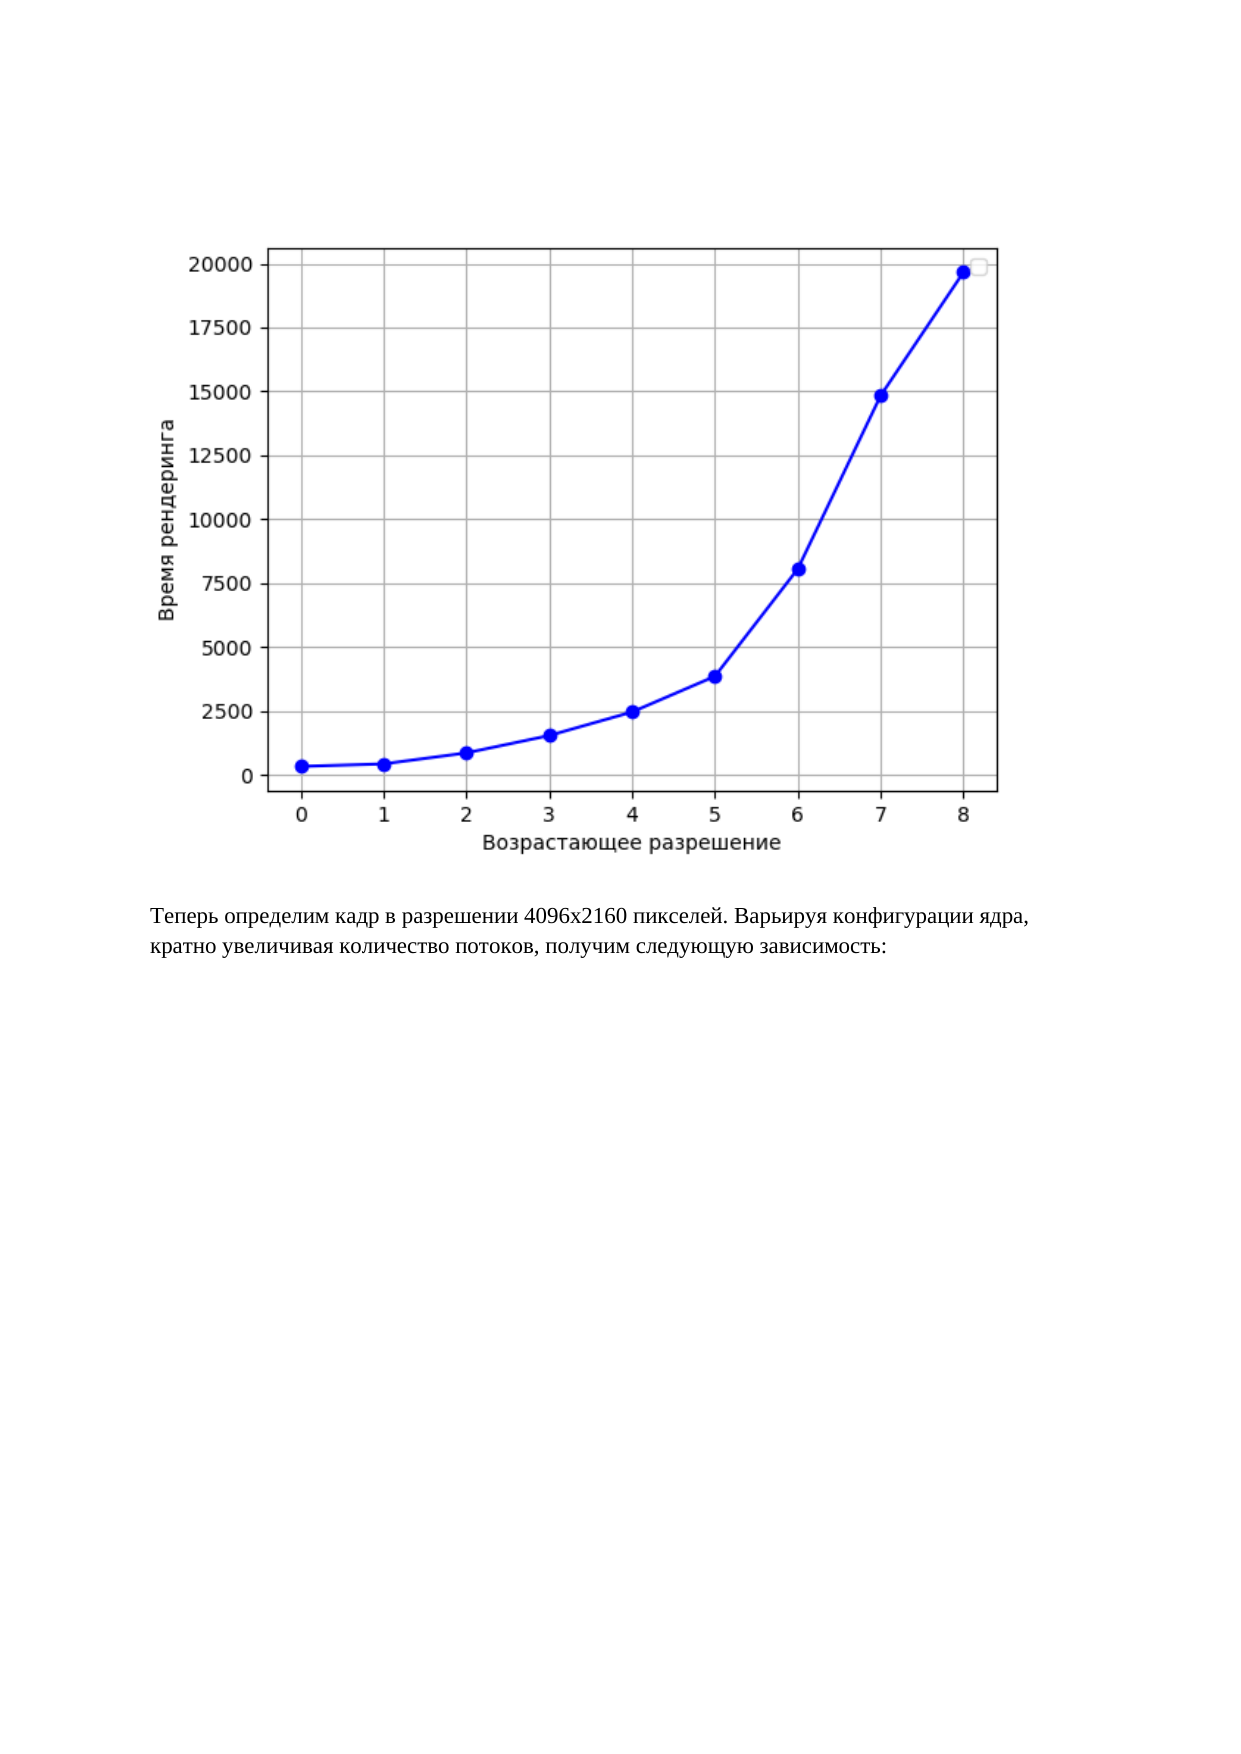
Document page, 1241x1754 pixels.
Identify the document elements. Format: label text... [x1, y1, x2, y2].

text Теперь определим кадр в разрешении 4096x2160 пикселей. Варьируя конфигурации ядра, кратно увеличивая количество потоков, получим следующую зависимость: [150, 902, 1090, 959]
picture [150, 163, 1091, 869]
